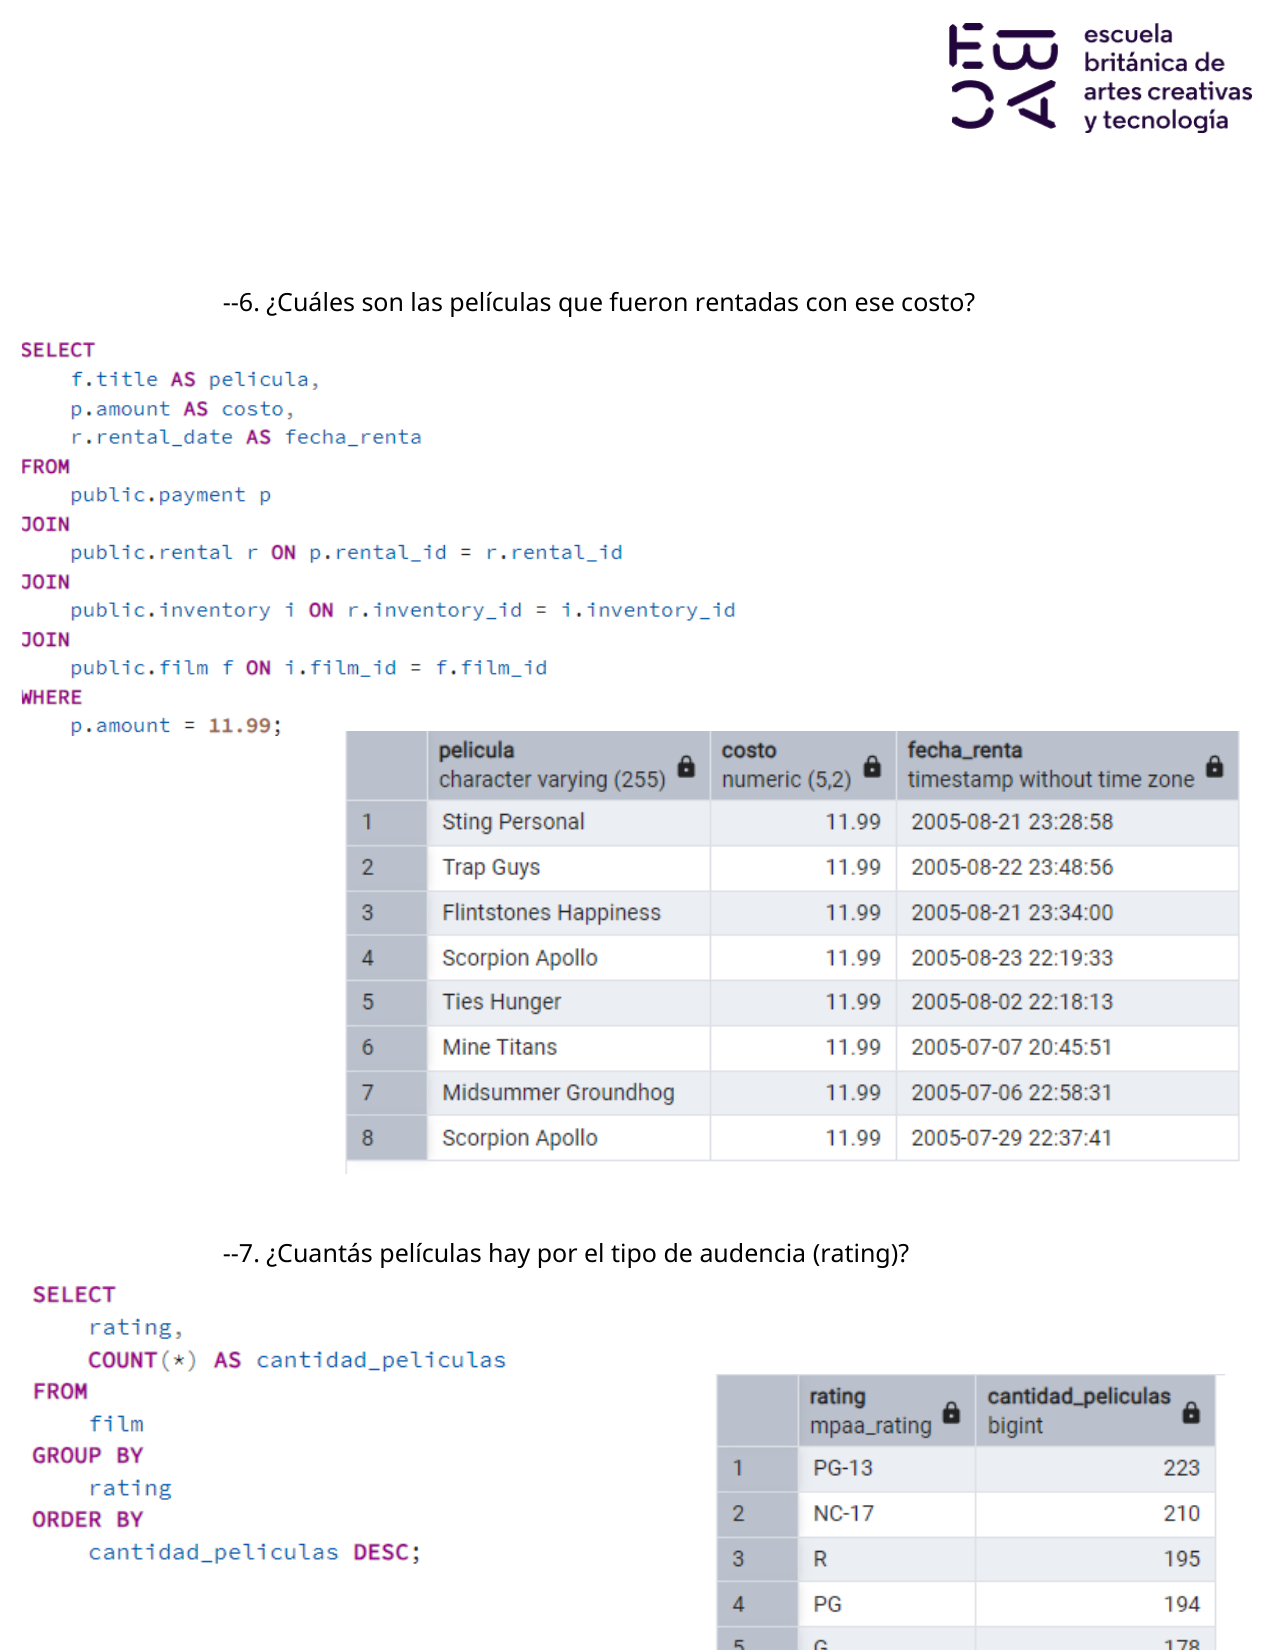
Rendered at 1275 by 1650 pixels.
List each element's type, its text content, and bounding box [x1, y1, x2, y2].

text --7. ¿Cuantás películas hay por el tipo de audencia (rating)? [223, 1236, 1172, 1270]
text --6. ¿Cuáles son las películas que fueron rentadas con ese costo? [223, 284, 1172, 318]
picture [25, 1275, 516, 1581]
picture [949, 23, 1254, 133]
picture [21, 332, 1254, 1174]
picture [707, 1374, 1225, 1650]
